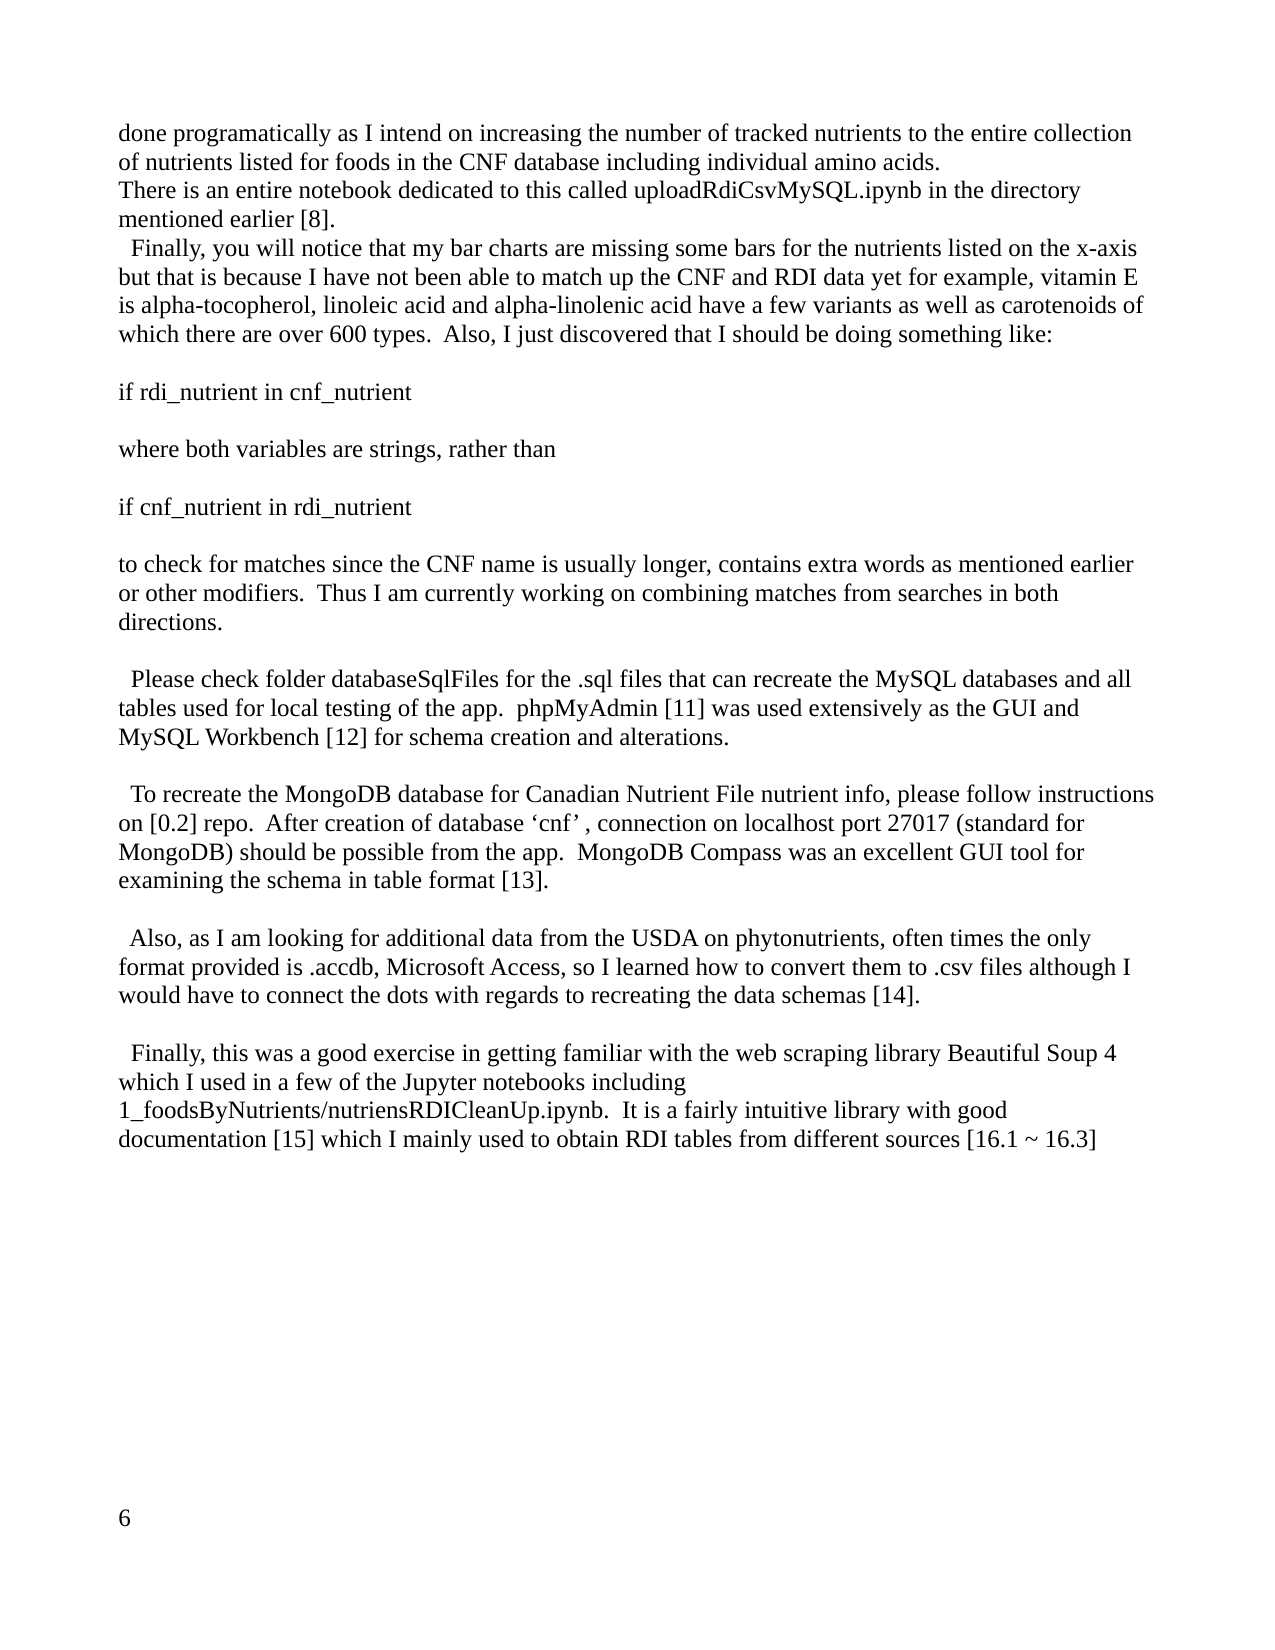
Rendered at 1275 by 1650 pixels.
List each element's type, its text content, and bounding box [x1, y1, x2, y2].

text Also, as I am looking for additional data from the USDA on phytonutrients, often times the only format provided is .accdb, Microsoft Access, so I learned how to convert them to .csv files although I would have to connect the dots with regards to recreating the data schemas [14]. [118, 923, 1157, 1009]
text where both variables are strings, rather than [118, 434, 1157, 463]
text if cnf_nutrient in rdi_nutrient [118, 492, 1157, 521]
text Finally, this was a good exercise in getting familiar with the web scraping library Beautiful Soup 4 which I used in a few of the Jupyter notebooks including 1_foodsByNutrients/nutriensRDICleanUp.ipynb. It is a fairly intuitive library with good documentation [15] which I mainly used to obtain RDI tables from different sources [16.1 ~ 16.3] [118, 1038, 1157, 1153]
text There is an entire notebook dedicated to this called uploadRdiCsvMySQL.ipynb in the directory mentioned earlier [8]. [118, 176, 1157, 233]
text if rdi_nutrient in cnf_nutrient [118, 377, 1157, 406]
text to check for matches since the CNF name is usually longer, contains extra words as mentioned earlier or other modifiers. Thus I am currently working on combining matches from searches in both directions. [118, 549, 1157, 636]
text Finally, you will notice that my bar charts are missing some bars for the nutrients listed on the x-axis but that is because I have not been able to match up the CNF and RDI data yet for example, vitamin E is alpha-tocopherol, linoleic acid and alpha-linolenic acid have a few variants as well as carotenoids of which there are over 600 types. Also, I just discovered that I should be doing something like: [118, 233, 1157, 348]
text Please check folder databaseSqlFiles for the .sql files that can recreate the MySQL databases and all tables used for local testing of the app. phpMyAdmin [11] was used extensively as the GUI and MySQL Workbench [12] for schema creation and alterations. [118, 664, 1157, 751]
text To recreate the MongoDB database for Canadian Nutrient File nutrient info, please follow instructions on [0.2] repo. After creation of database ‘cnf’ , connection on localhost port 27017 (standard for MongoDB) should be possible from the app. MongoDB Compass was an excellent GUI tool for examining the schema in table format [13]. [118, 779, 1157, 894]
